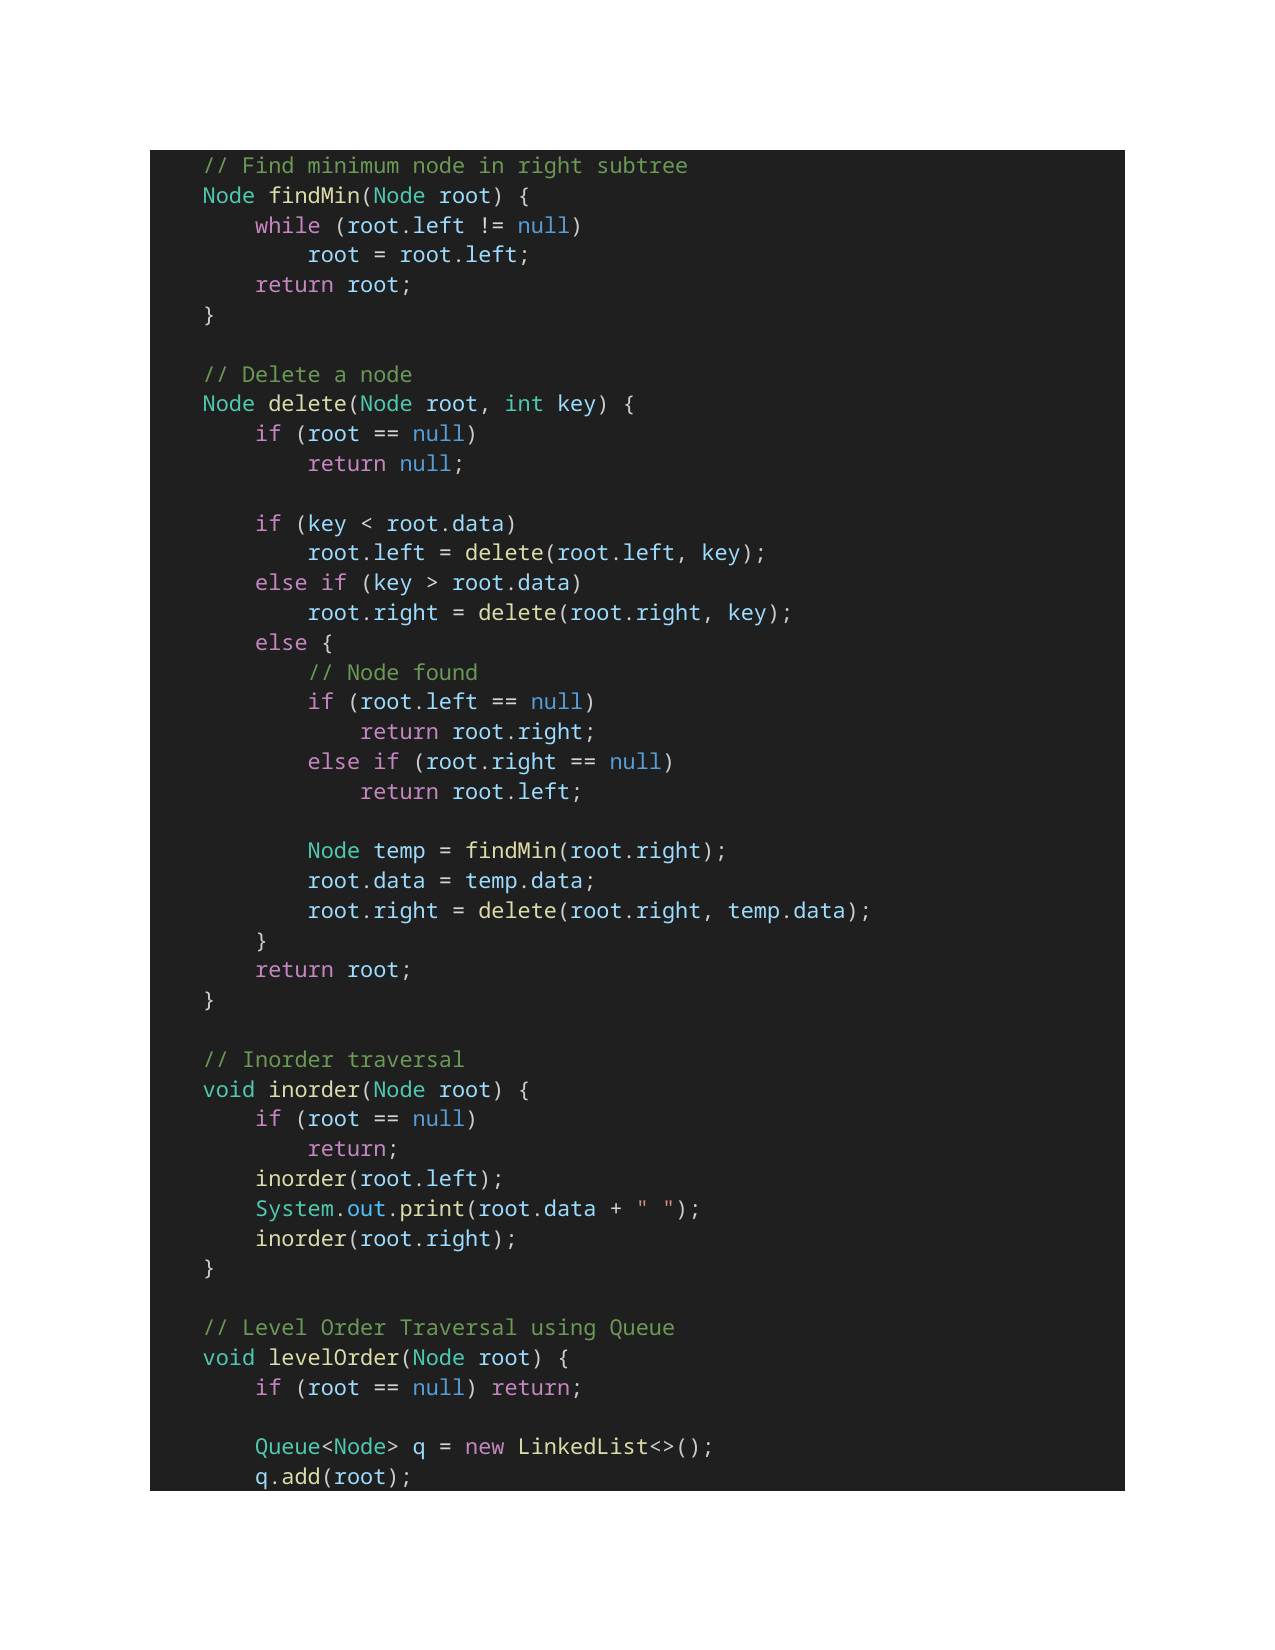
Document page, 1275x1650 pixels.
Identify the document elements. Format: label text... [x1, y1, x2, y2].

text return root; [150, 269, 1125, 299]
text // Node found [150, 656, 1125, 686]
text } [150, 299, 1125, 329]
text return root.left; [150, 776, 1125, 805]
text return root; [150, 954, 1125, 984]
text Queue<Node> q = new LinkedList<>(); [150, 1431, 1125, 1461]
text root.data = temp.data; [150, 865, 1125, 895]
text // Level Order Traversal using Queue [150, 1312, 1125, 1342]
text if (root == null) return; [150, 1371, 1125, 1401]
text else { [150, 627, 1125, 656]
text root = root.left; [150, 239, 1125, 269]
text root.right = delete(root.right, key); [150, 597, 1125, 627]
text // Inorder traversal [150, 1044, 1125, 1073]
text void levelOrder(Node root) { [150, 1342, 1125, 1371]
text while (root.left != null) [150, 209, 1125, 239]
text root.left = delete(root.left, key); [150, 537, 1125, 567]
text if (root.left == null) [150, 686, 1125, 716]
text } [150, 1252, 1125, 1282]
text // Find minimum node in right subtree [150, 150, 1125, 180]
text // Delete a node [150, 358, 1125, 388]
text if (key < root.data) [150, 507, 1125, 537]
text root.right = delete(root.right, temp.data); [150, 895, 1125, 924]
text System.out.print(root.data + " "); [150, 1193, 1125, 1222]
text } [150, 924, 1125, 954]
text Node temp = findMin(root.right); [150, 835, 1125, 865]
text if (root == null) [150, 418, 1125, 448]
text return; [150, 1133, 1125, 1163]
text if (root == null) [150, 1103, 1125, 1133]
text Node delete(Node root, int key) { [150, 388, 1125, 418]
text Node findMin(Node root) { [150, 180, 1125, 209]
text return root.right; [150, 716, 1125, 746]
text return null; [150, 448, 1125, 478]
text void inorder(Node root) { [150, 1073, 1125, 1103]
text inorder(root.left); [150, 1163, 1125, 1193]
text } [150, 984, 1125, 1014]
text else if (key > root.data) [150, 567, 1125, 597]
text q.add(root); [150, 1461, 1125, 1491]
text inorder(root.right); [150, 1222, 1125, 1252]
text else if (root.right == null) [150, 746, 1125, 776]
